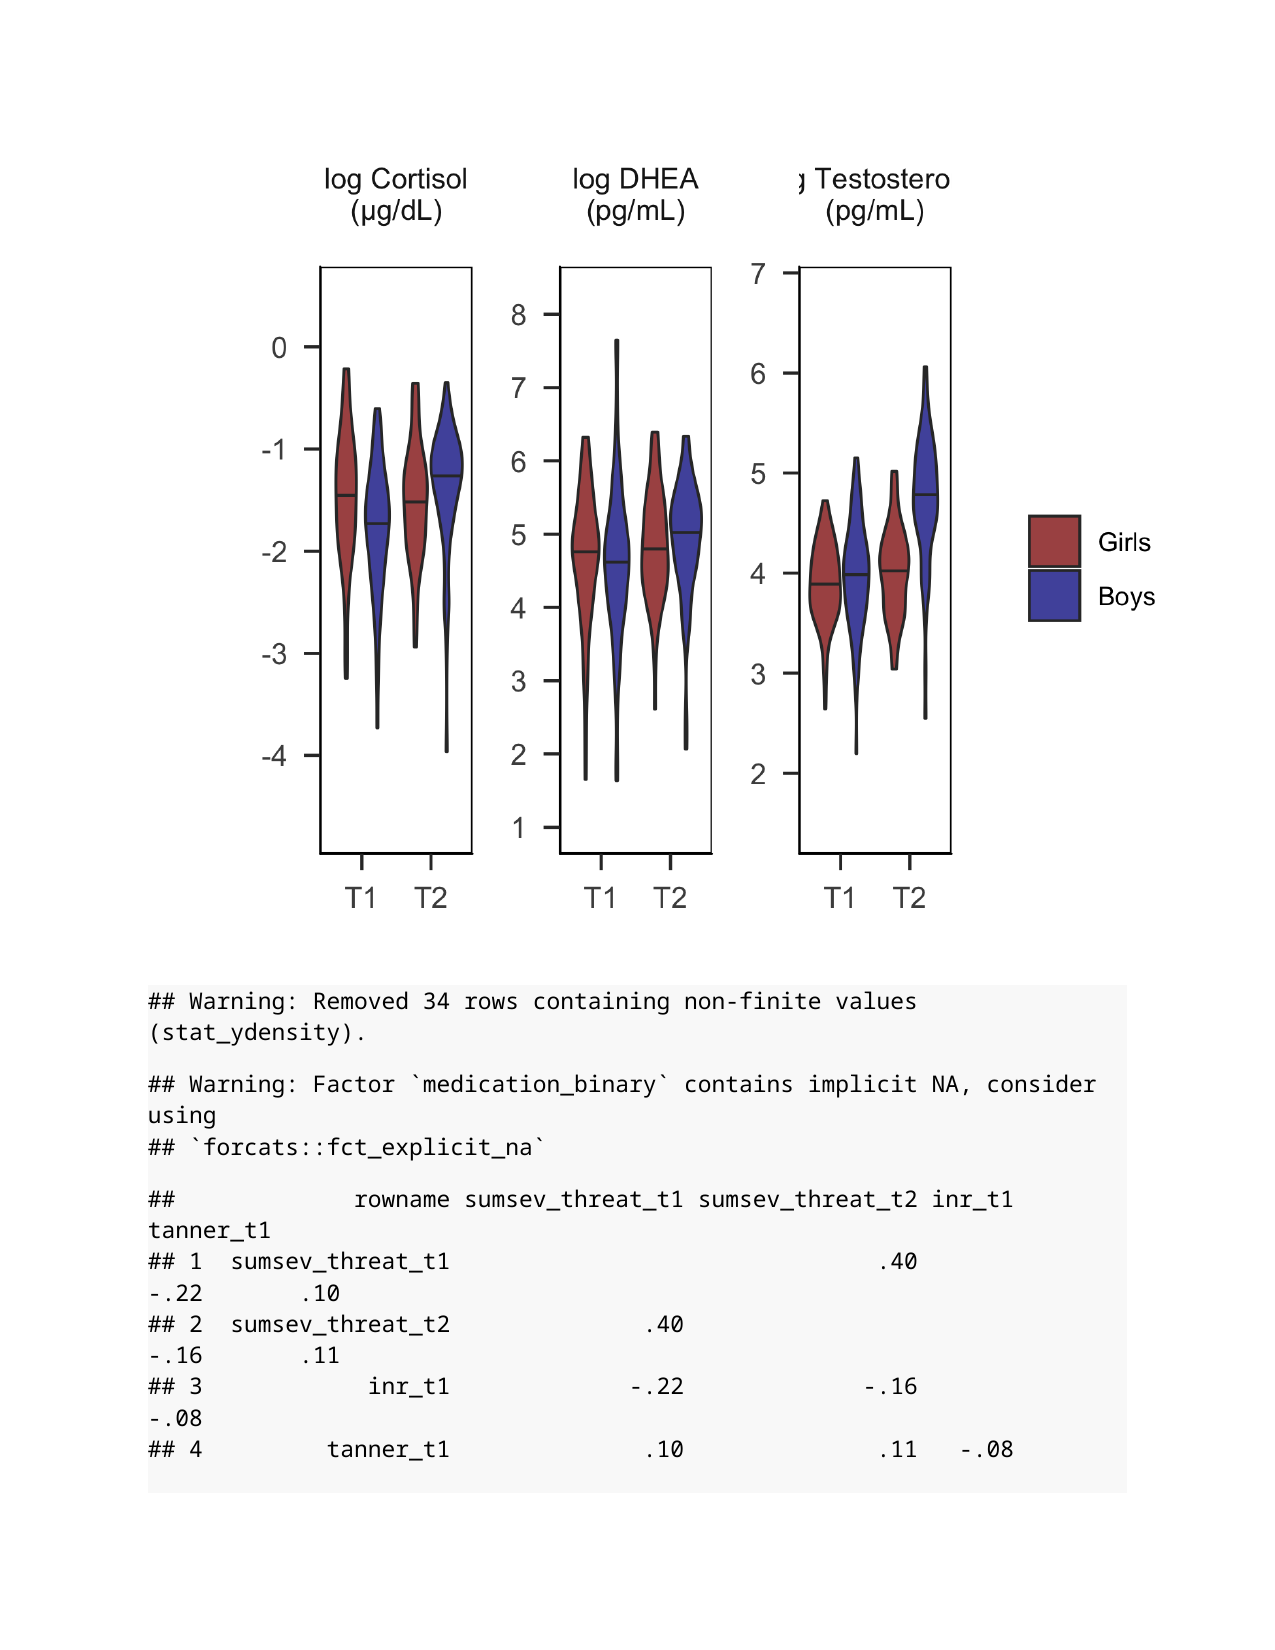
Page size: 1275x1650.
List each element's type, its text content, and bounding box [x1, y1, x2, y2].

picture [237, 147, 1217, 931]
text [148, 1183, 1127, 1493]
text ## Warning: Removed 34 rows containing non-finite values (stat_ydensity). [148, 985, 1127, 1047]
text ## Warning: Factor `medication_binary` contains implicit NA, consider using ## `forcats::fct_explicit_na` [148, 1068, 1127, 1162]
